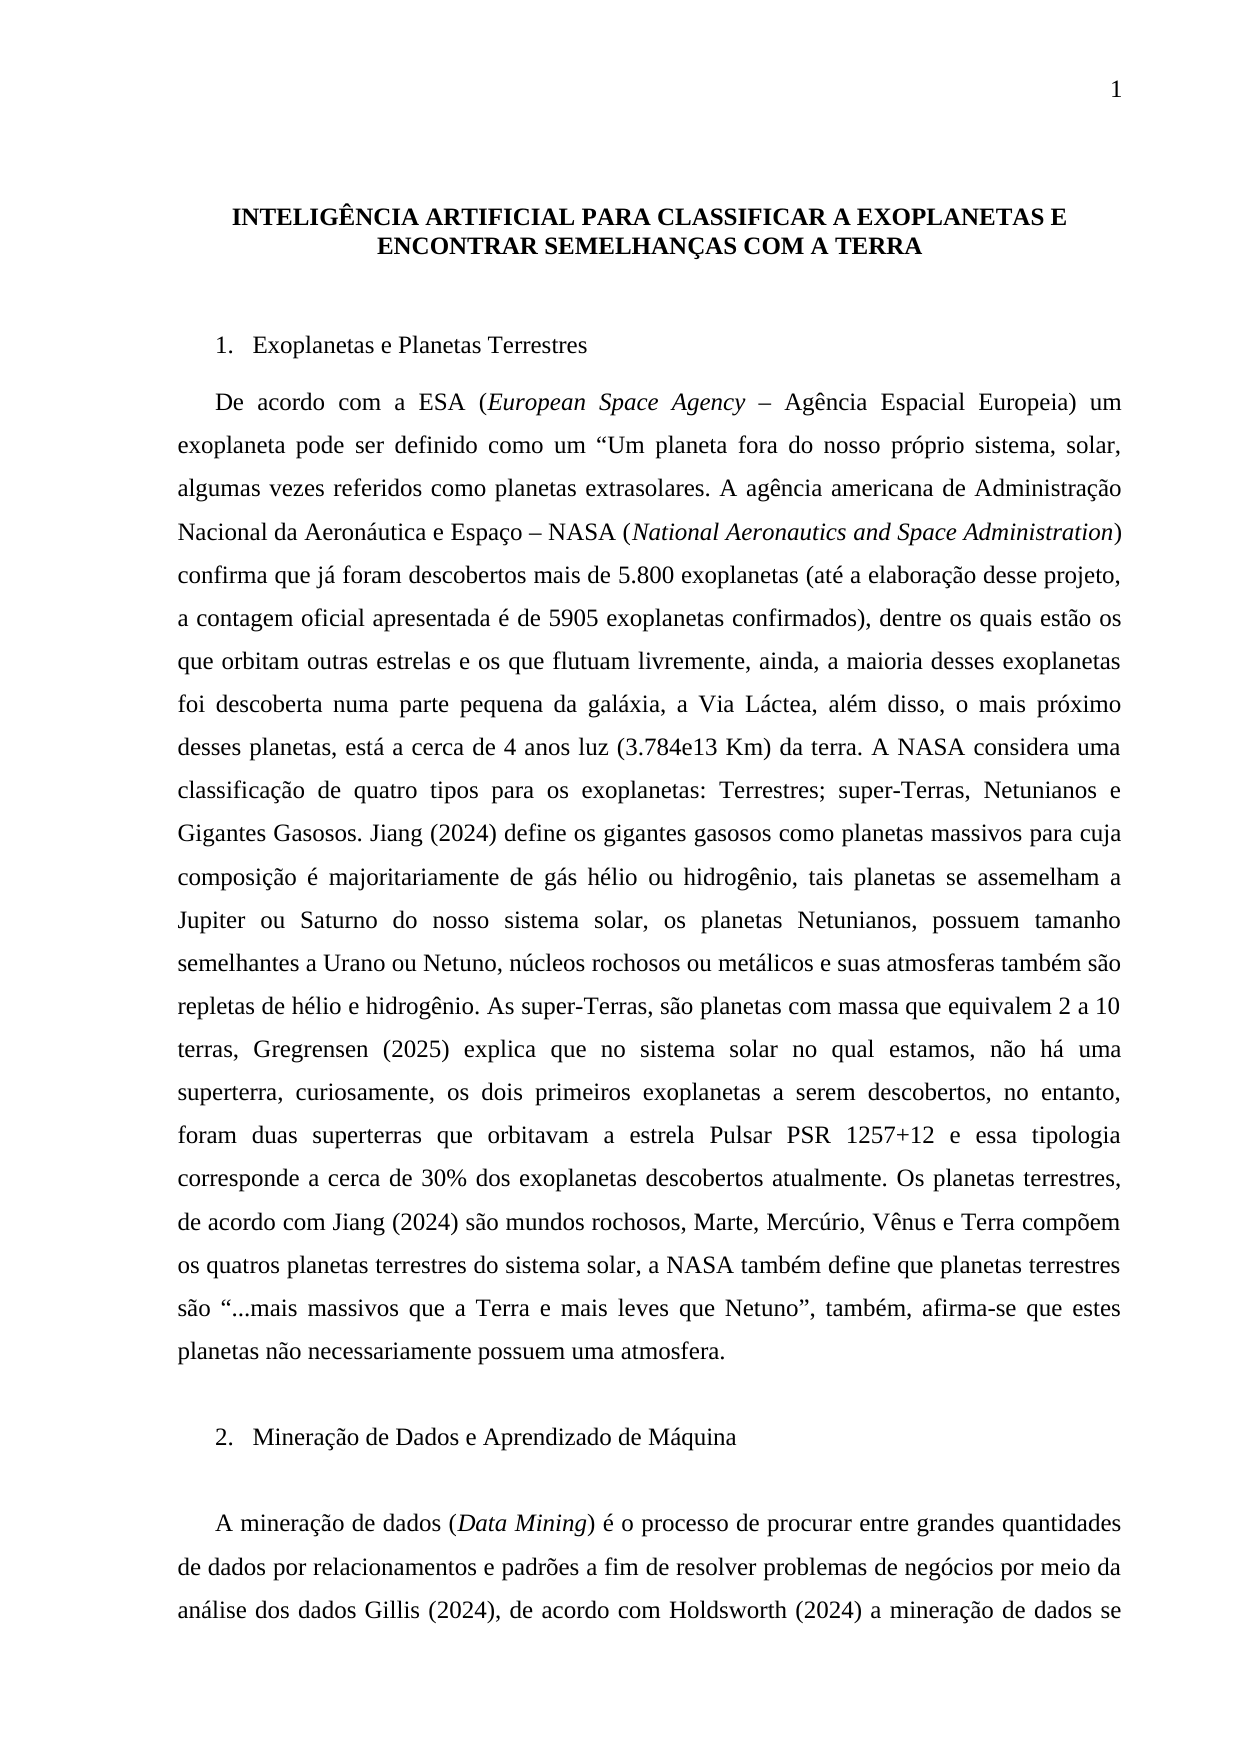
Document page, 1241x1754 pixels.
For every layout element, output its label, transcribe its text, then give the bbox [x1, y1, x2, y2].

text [177, 1508, 1122, 1623]
text De acordo com a ESA (European Space Agency – Agência Espacial Europeia) um exoplaneta pode ser definido como um “Um planeta fora do nosso próprio sistema, solar, algumas vezes referidos como planetas extrasolares. A agência americana de Administração Nacional da Aeronáutica e Espaço – NASA (National Aeronautics and Space Administration) confirma que já foram descobertos mais de 5.800 exoplanetas (até a elaboração desse projeto, a contagem oficial apresentada é de 5905 exoplanetas confirmados), dentre os quais estão os que orbitam outras estrelas e os que flutuam livremente, ainda, a maioria desses exoplanetas foi descoberta numa parte pequena da galáxia, a Via Láctea, além disso, o mais próximo desses planetas, está a cerca de 4 anos luz (3.784e13 Km) da terra. A NASA considera uma classificação de quatro tipos para os exoplanetas: Terrestres; super-Terras, Netunianos e Gigantes Gasosos. Jiang (2024) define os gigantes gasosos como planetas massivos para cuja composição é majoritariamente de gás hélio ou hidrogênio, tais planetas se assemelham a Jupiter ou Saturno do nosso sistema solar, os planetas Netunianos, possuem tamanho semelhantes a Urano ou Netuno, núcleos rochosos ou metálicos e suas atmosferas também são repletas de hélio e hidrogênio. As super-Terras, são planetas com massa que equivalem 2 a 10 terras, Gregrensen (2025) explica que no sistema solar no qual estamos, não há uma superterra, curiosamente, os dois primeiros exoplanetas a serem descobertos, no entanto, foram duas superterras que orbitavam a estrela Pulsar PSR 1257+12 e essa tipologia corresponde a cerca de 30% dos exoplanetas descobertos atualmente. Os planetas terrestres, de acordo com Jiang (2024) são mundos rochosos, Marte, Mercúrio, Vênus e Terra compõem os quatros planetas terrestres do sistema solar, a NASA também define que planetas terrestres são “...mais massivos que a Terra e mais leves que Netuno”, também, afirma-se que estes planetas não necessariamente possuem uma atmosfera. [177, 387, 1122, 1365]
list Mineração de Dados e Aprendizado de Máquina [215, 1422, 1122, 1451]
subtitle INTELIGÊNCIA ARTIFICIAL PARA CLASSIFICAR A EXOPLANETAS E ENCONTRAR SEMELHANÇAS COM A TERRA [177, 202, 1122, 260]
list Exoplanetas e Planetas Terrestres [215, 330, 1122, 358]
